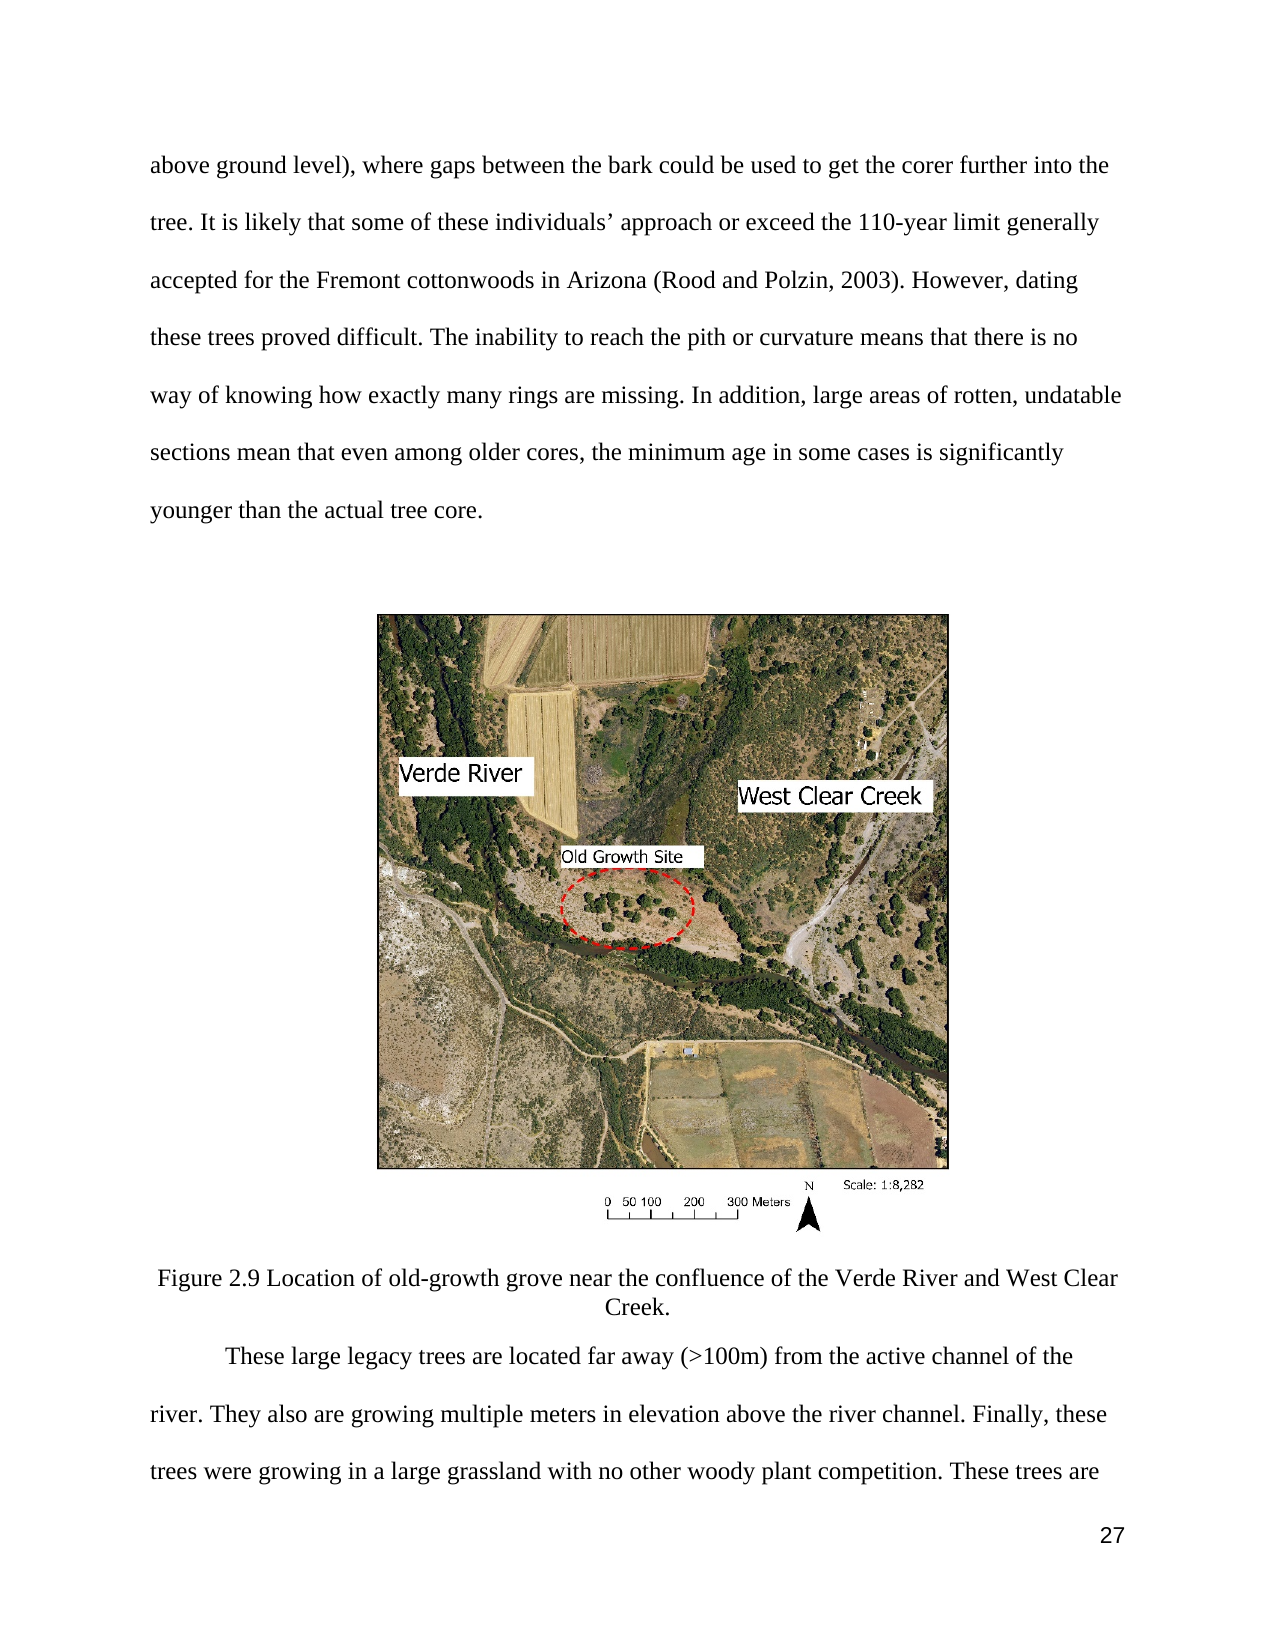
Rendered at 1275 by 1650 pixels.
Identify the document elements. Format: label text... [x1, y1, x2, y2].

picture [374, 610, 976, 1237]
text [150, 150, 1125, 524]
text Figure 2.9 Location of old-growth grove near the confluence of the Verde River and West Clear Creek. [150, 1263, 1125, 1320]
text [150, 1341, 1125, 1485]
